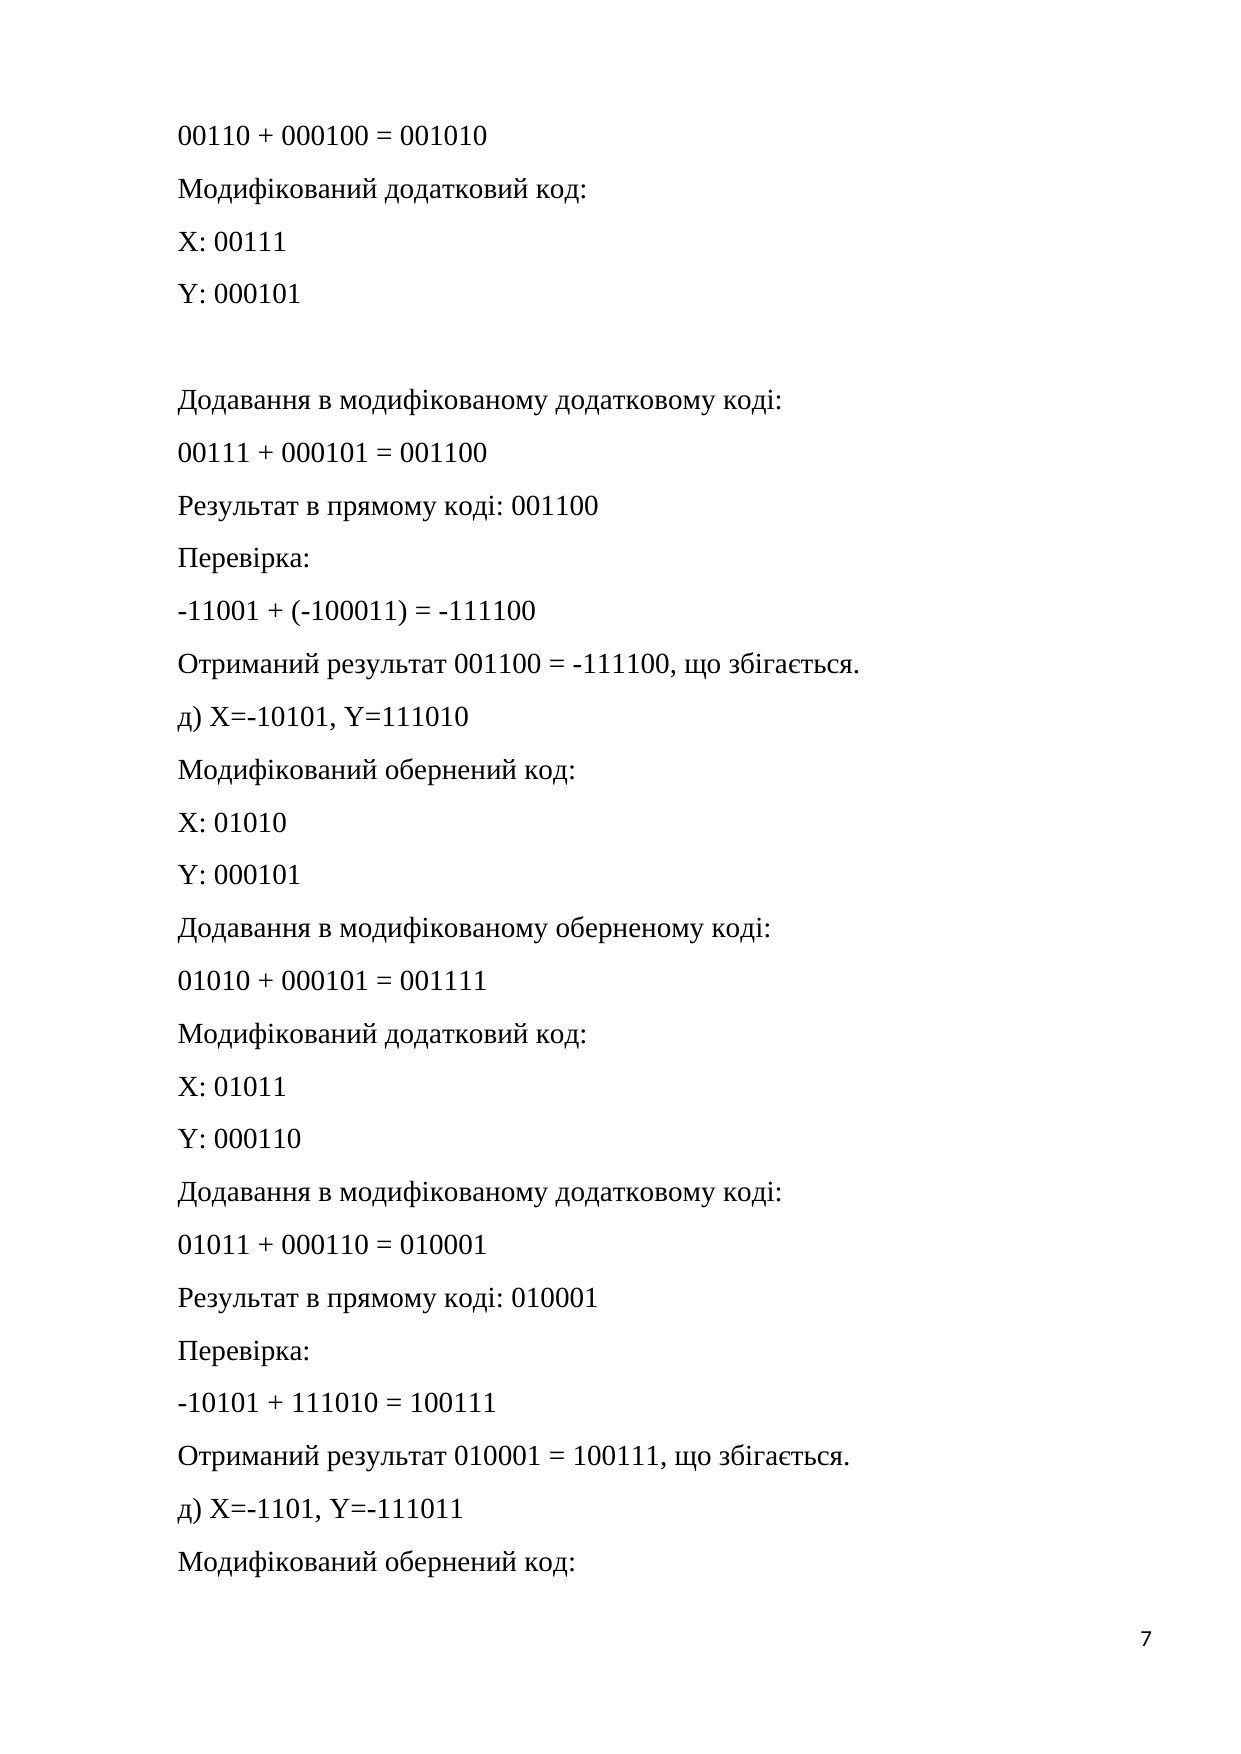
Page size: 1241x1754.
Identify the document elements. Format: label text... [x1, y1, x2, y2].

text X: 00111 [177, 224, 1152, 257]
text 00111 + 000101 = 001100 [177, 435, 1152, 468]
text 01010 + 000101 = 001111 [177, 963, 1152, 997]
text Результат в прямому коді: 001100 [177, 488, 1152, 521]
text Y: 000101 [177, 277, 1152, 310]
text Додавання в модифікованому додатковому коді: [177, 382, 1152, 416]
text X: 01010 [177, 805, 1152, 838]
text Перевірка: [177, 541, 1152, 574]
text Y: 000101 [177, 857, 1152, 891]
text Отриманий результат 001100 = -111100, що збігається. [177, 646, 1152, 680]
text -11001 + (-100011) = -111100 [177, 593, 1152, 627]
text д) X=-1101, Y=-111011 [177, 1491, 1152, 1525]
text Додавання в модифікованому додатковому коді: [177, 1174, 1152, 1208]
text Модифікований додатковий код: [177, 171, 1152, 204]
text Модифікований обернений код: [177, 752, 1152, 785]
text Перевірка: [177, 1333, 1152, 1366]
text -10101 + 111010 = 100111 [177, 1386, 1152, 1419]
text Результат в прямому коді: 010001 [177, 1280, 1152, 1313]
text 01011 + 000110 = 010001 [177, 1227, 1152, 1261]
text Отриманий результат 010001 = 100111, що збігається. [177, 1438, 1152, 1472]
text Модифікований обернений код: [177, 1544, 1152, 1578]
text Додавання в модифікованому оберненому коді: [177, 910, 1152, 944]
text Модифікований додатковий код: [177, 1016, 1152, 1049]
text 00110 + 000100 = 001010 [177, 118, 1152, 152]
text д) X=-10101, Y=111010 [177, 699, 1152, 733]
text Y: 000110 [177, 1122, 1152, 1155]
text X: 01011 [177, 1069, 1152, 1102]
